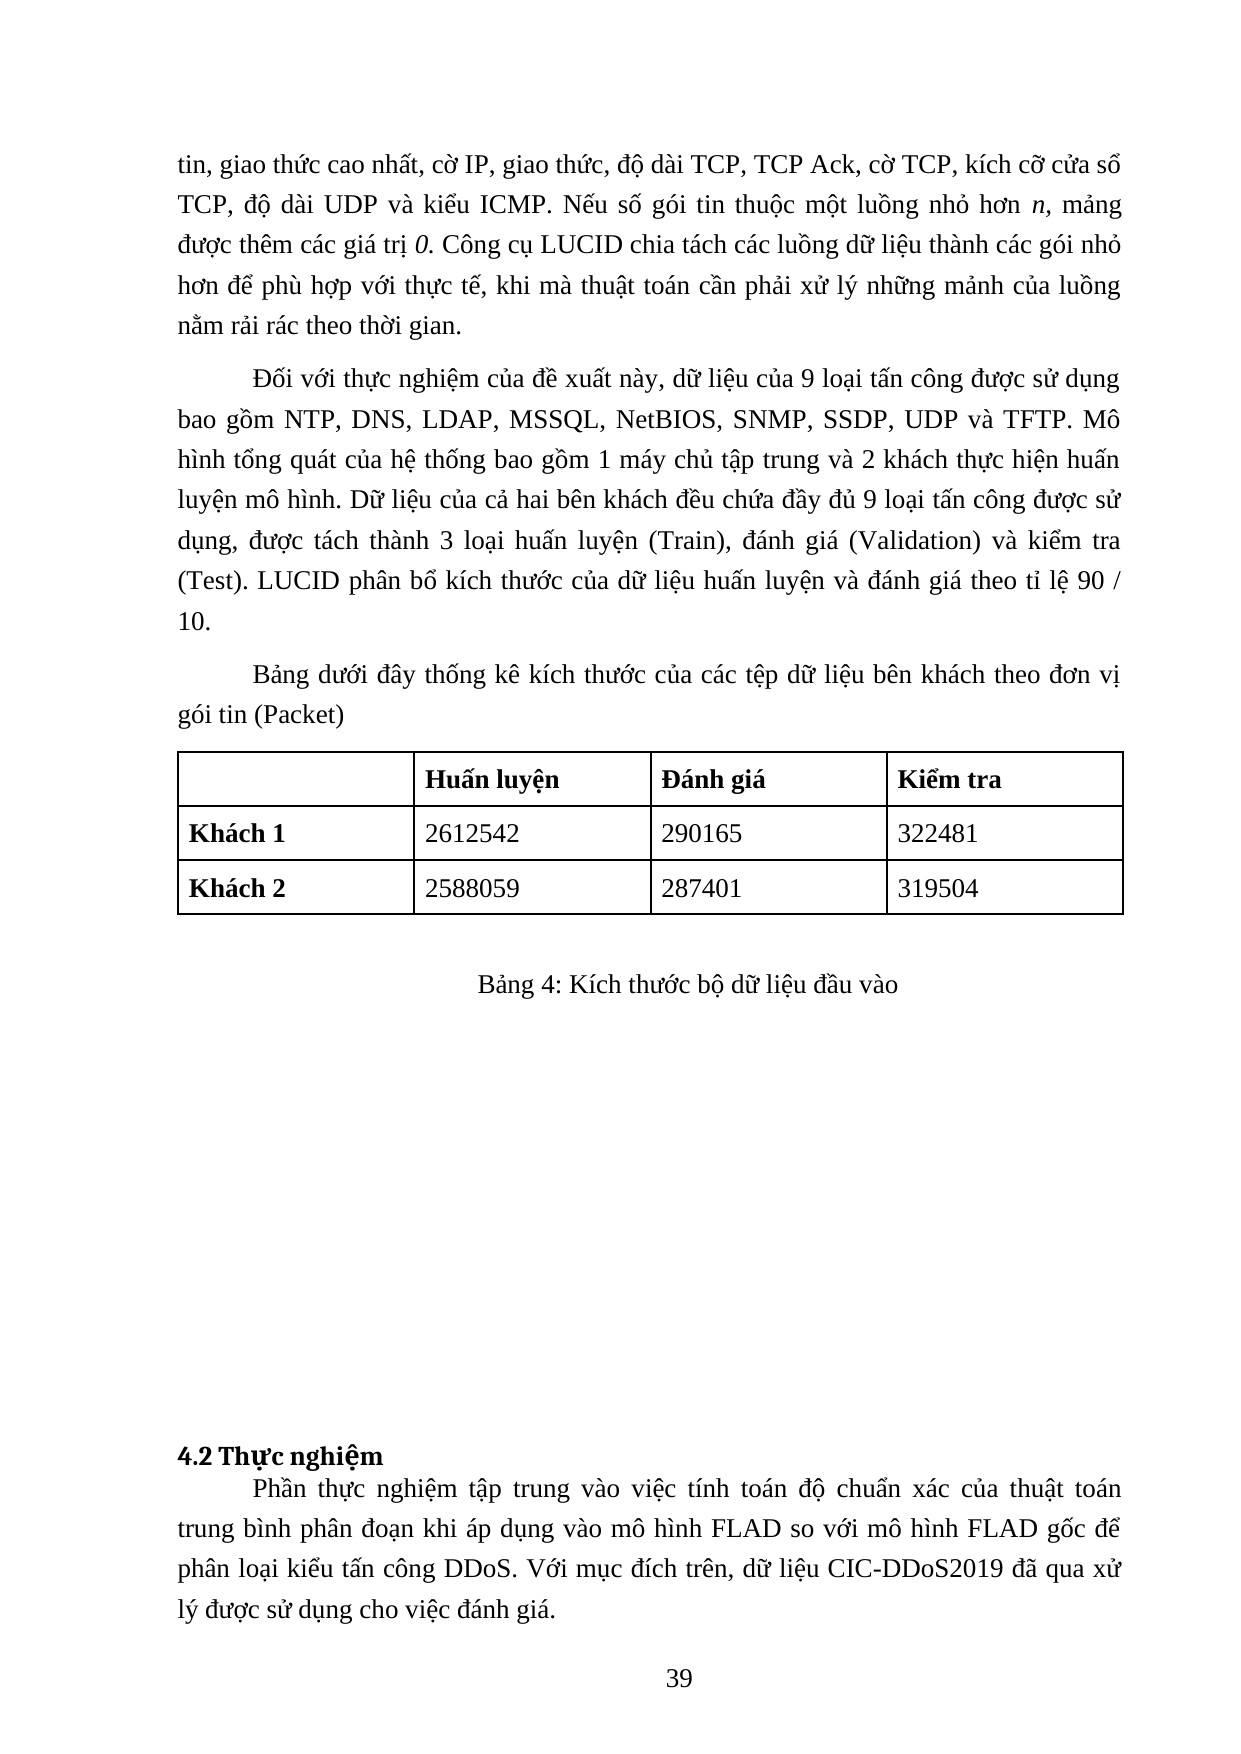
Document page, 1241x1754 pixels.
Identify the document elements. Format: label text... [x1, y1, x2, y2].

text Bảng dưới đây thống kê kích thước của các tệp dữ liệu bên khách theo đơn vị gói tin (Packet) [177, 658, 1122, 729]
subtitle Bảng 4: Kích thước bộ dữ liệu đầu vào [252, 968, 1122, 999]
table_cell Khách 2 [179, 861, 413, 913]
table_cell 319504 [888, 861, 1122, 913]
table_cell 2612542 [415, 807, 650, 859]
text Đối với thực nghiệm của đề xuất này, dữ liệu của 9 loại tấn công được sử dụng bao gồm NTP, DNS, LDAP, MSSQL, NetBIOS, SNMP, SSDP, UDP và TFTP. Mô hình tổng quát của hệ thống bao gồm 1 máy chủ tập trung và 2 khách thực hiện huấn luyện mô hình. Dữ liệu của cả hai bên khách đều chứa đầy đủ 9 loại tấn công được sử dụng, được tách thành 3 loại huấn luyện (Train), đánh giá (Validation) và kiểm tra (Test). LUCID phân bổ kích thước của dữ liệu huấn luyện và đánh giá theo tỉ lệ 90 / 10. [177, 362, 1122, 636]
subtitle 4.2 Thực nghiệm [177, 1441, 1122, 1472]
table_cell 2588059 [415, 861, 650, 913]
table_header Huấn luyện [415, 753, 650, 805]
table_header Kiểm tra [888, 753, 1122, 805]
table_cell 322481 [888, 807, 1122, 859]
table_cell 287401 [652, 861, 886, 913]
table_cell 290165 [652, 807, 886, 859]
table_header [179, 753, 413, 805]
table_header Đánh giá [652, 753, 886, 805]
table_cell Khách 1 [179, 807, 413, 859]
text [177, 148, 1122, 341]
text Phần thực nghiệm tập trung vào việc tính toán độ chuẩn xác của thuật toán trung bình phân đoạn khi áp dụng vào mô hình FLAD so với mô hình FLAD gốc để phân loại kiểu tấn công DDoS. Với mục đích trên, dữ liệu CIC-DDoS2019 đã qua xử lý được sử dụng cho việc đánh giá. [177, 1472, 1122, 1624]
